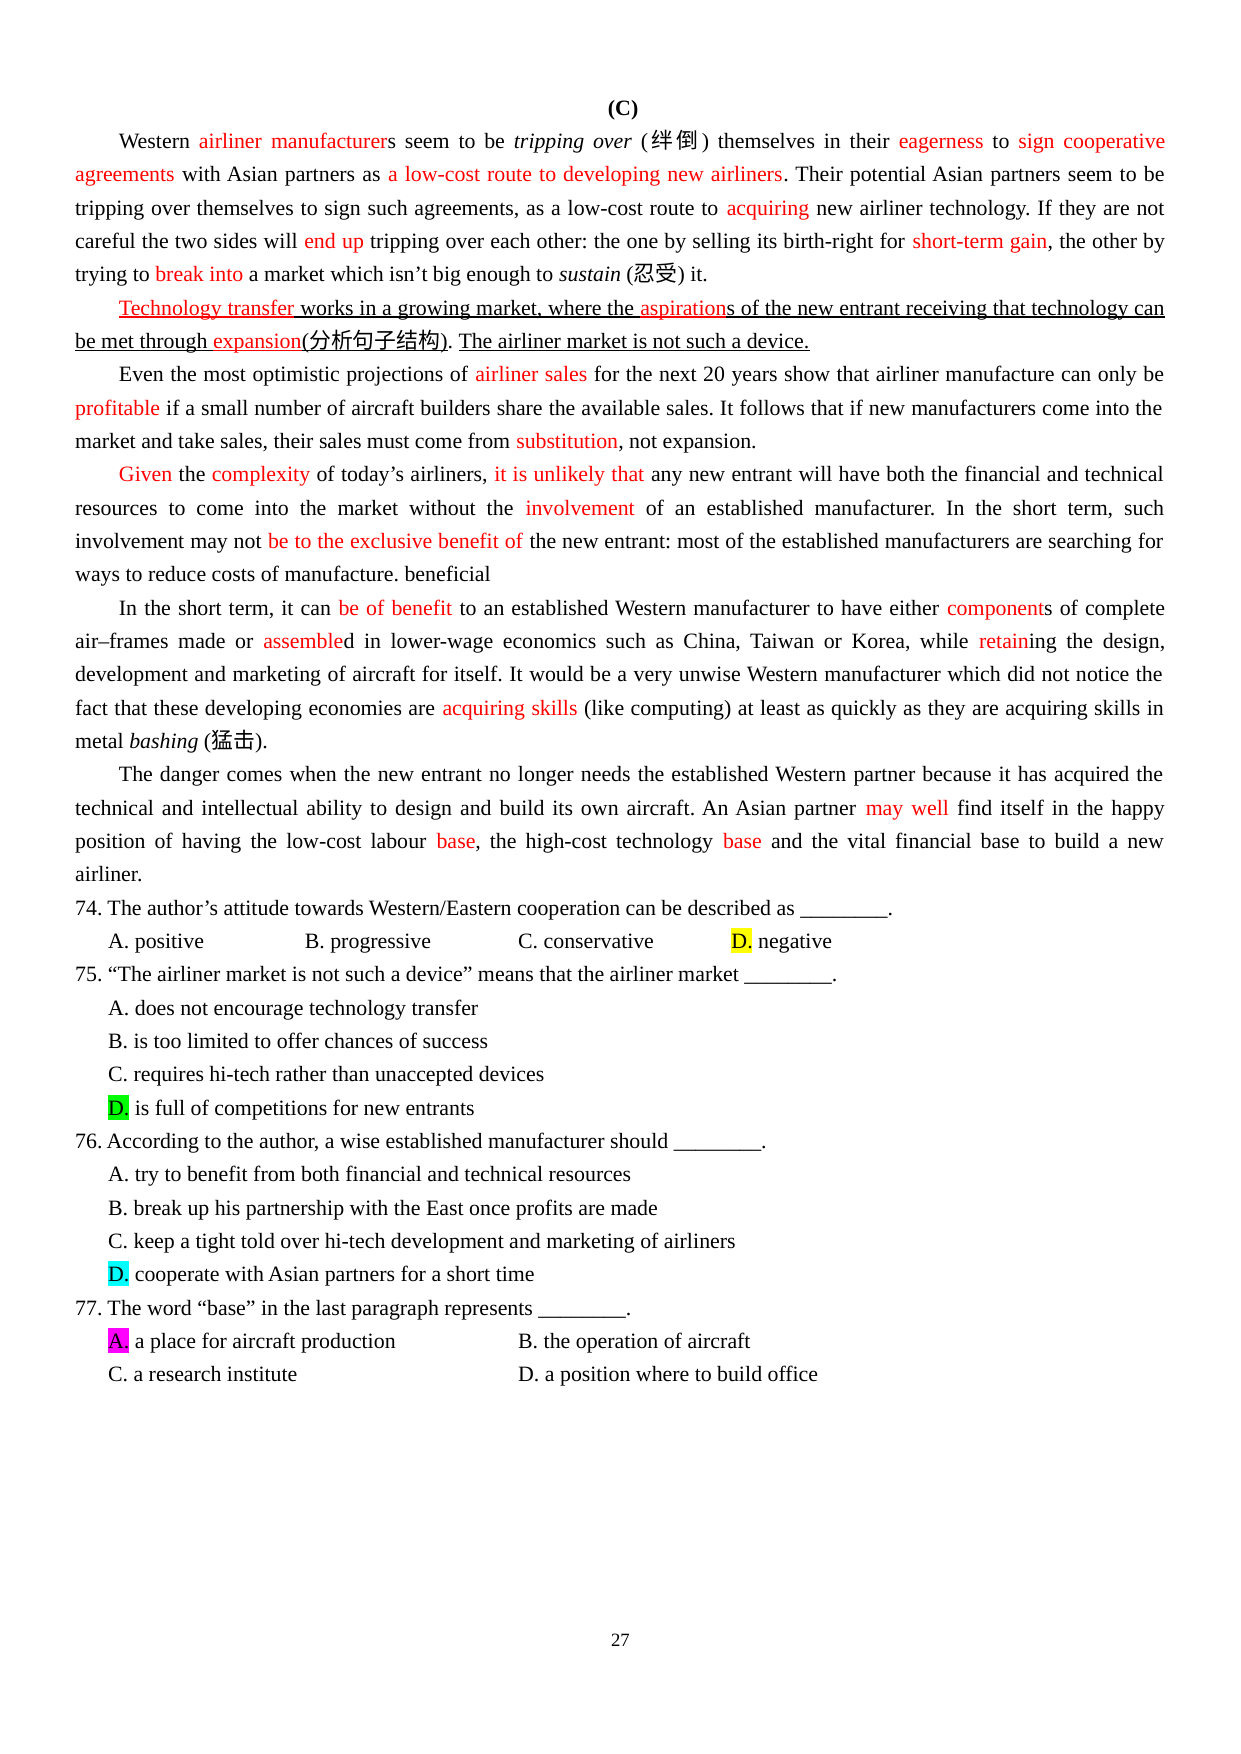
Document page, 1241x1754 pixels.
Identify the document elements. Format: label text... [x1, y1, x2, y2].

text (C) [75, 88, 1165, 122]
text A. try to benefit from both financial and technical resources [75, 1155, 1165, 1188]
text Western airliner manufacturers seem to be tripping over (绊倒) themselves in their eagerness to sign cooperative agreements with Asian partners as a low-cost route to developing new airliners. Their potential Asian partners seem to be tripping over themselves to sign such agreements, as a low-cost route to acquiring new airliner technology. If they are not careful the two sides will end up tripping over each other: the one by selling its birth-right for short-term gain, the other by trying to break into a market which isn’t big enough to sustain (忍受) it. [75, 122, 1165, 288]
text Technology transfer works in a growing market, where the aspirations of the new entrant receiving that technology can be met through expansion(分析句子结构). The airliner market is not such a device. [75, 288, 1165, 355]
text C. a research institute D. a position where to build office [75, 1355, 1165, 1388]
text 76. According to the author, a wise established manufacturer should ________. [75, 1122, 1165, 1155]
text Given the complexity of today’s airliners, it is unlikely that any new entrant will have both the financial and technical resources to come into the market without the involvement of an established manufacturer. In the short term, such involvement may not be to the exclusive benefit of the new entrant: most of the established manufacturers are searching for ways to reduce costs of manufacture. beneficial [75, 455, 1165, 588]
text A. a place for aircraft production B. the operation of aircraft [75, 1322, 1165, 1355]
text 77. The word “base” in the last paragraph represents ________. [75, 1288, 1165, 1322]
text C. requires hi-tech rather than unaccepted devices [75, 1055, 1165, 1088]
text Even the most optimistic projections of airliner sales for the next 20 years show that airliner manufacture can only be profitable if a small number of aircraft builders share the available sales. It follows that if new manufacturers come into the market and take sales, their sales must come from substitution, not expansion. [75, 355, 1165, 455]
text D. cooperate with Asian partners for a short time [75, 1255, 1165, 1288]
text D. is full of competitions for new entrants [75, 1088, 1165, 1122]
text A. does not encourage technology transfer [75, 988, 1165, 1022]
text The danger comes when the new entrant no longer needs the established Western partner because it has acquired the technical and intellectual ability to design and build its own aircraft. An Asian partner may well find itself in the happy position of having the low-cost labour base, the high-cost technology base and the vital financial base to build a new airliner. [75, 755, 1165, 888]
text B. break up his partnership with the East once profits are made [75, 1188, 1165, 1222]
text In the short term, it can be of benefit to an established Western manufacturer to have either components of complete air–frames made or assembled in lower-wage economics such as China, Taiwan or Korea, while retaining the design, development and marketing of aircraft for itself. It would be a very unwise Western manufacturer which did not notice the fact that these developing economies are acquiring skills (like computing) at least as quickly as they are acquiring skills in metal bashing (猛击). [75, 588, 1165, 755]
text A. positive B. progressive C. conservative D. negative [108, 922, 1165, 955]
text 74. The author’s attitude towards Western/Eastern cooperation can be described as ________. [75, 888, 1165, 922]
text 75. “The airliner market is not such a device” means that the airliner market ________. [75, 955, 1165, 988]
text B. is too limited to offer chances of success [75, 1022, 1165, 1055]
text C. keep a tight told over hi-tech development and marketing of airliners [75, 1222, 1165, 1255]
